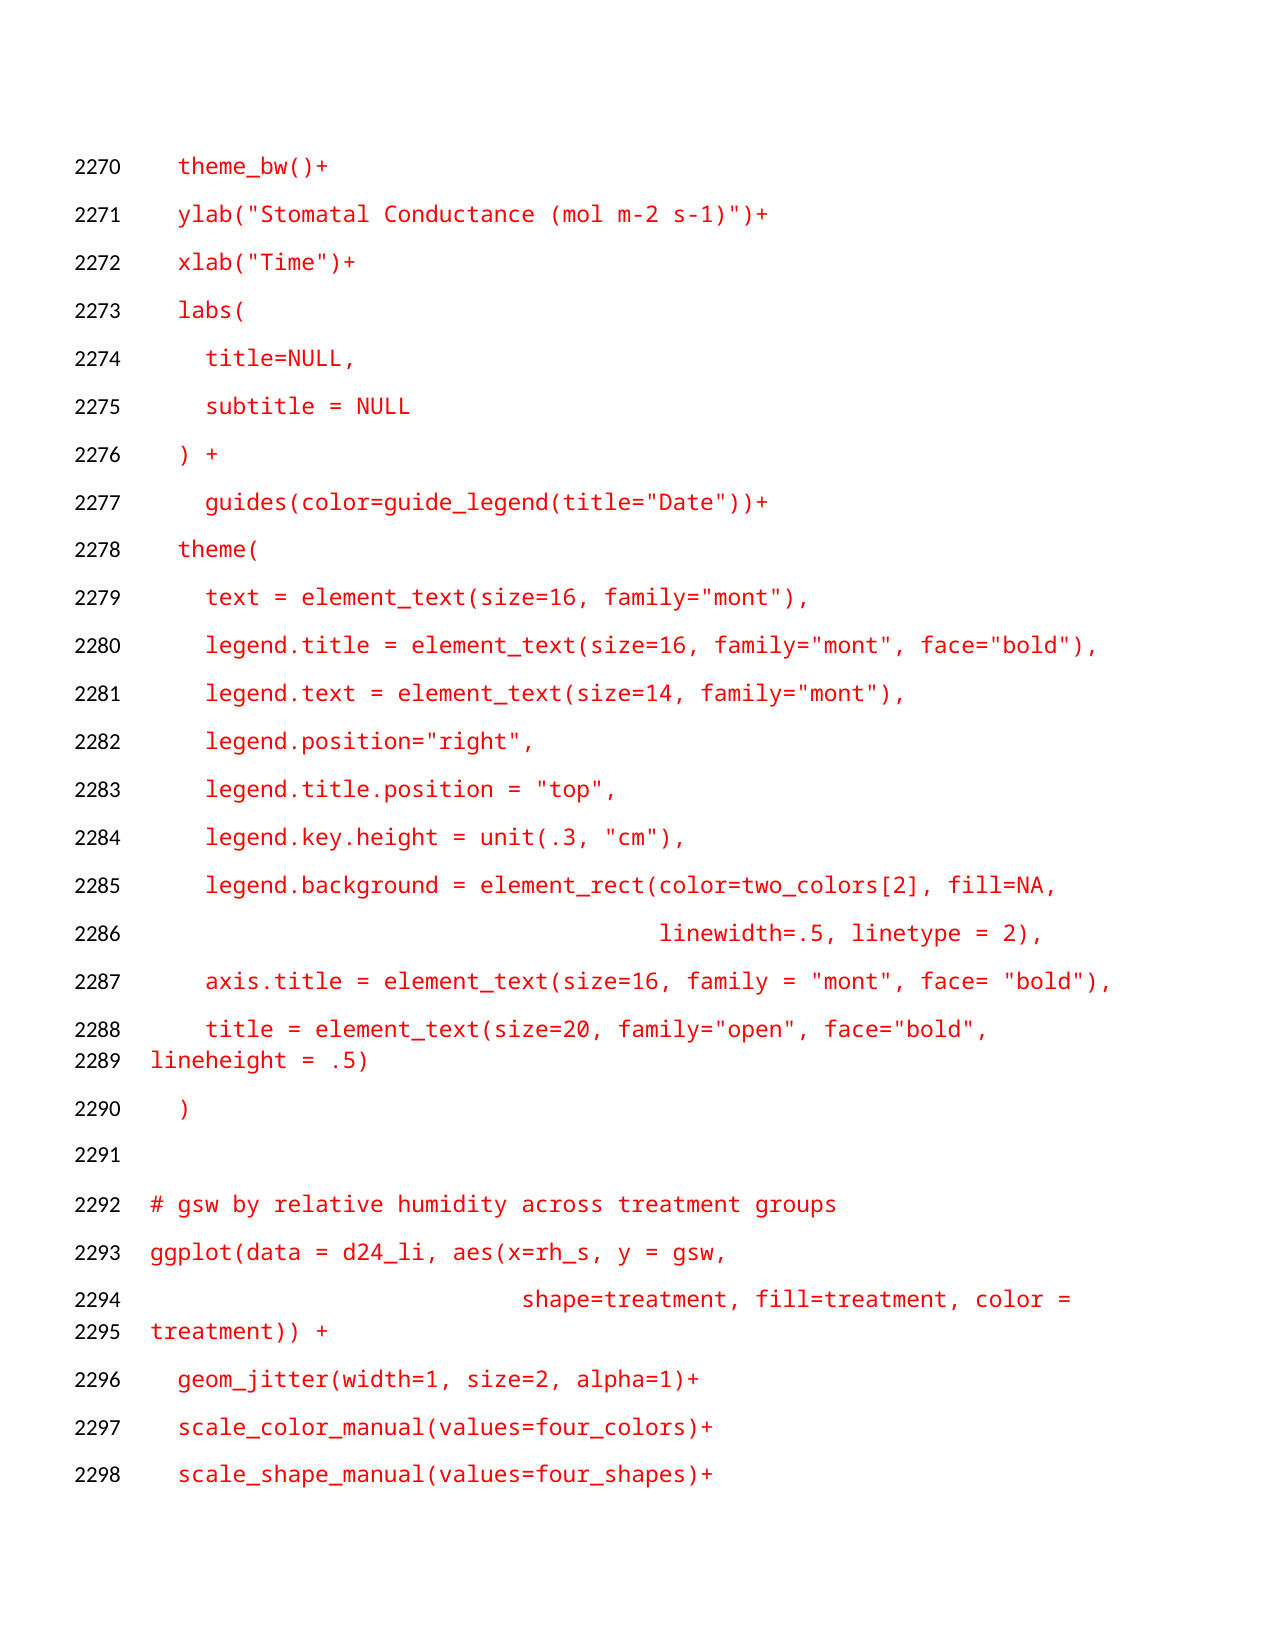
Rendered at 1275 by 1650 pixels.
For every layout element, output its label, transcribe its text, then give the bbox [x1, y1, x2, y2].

text ) [150, 1092, 1125, 1123]
text xlab("Time")+ [150, 246, 1125, 277]
text text = element_text(size=16, family="mont"), [150, 581, 1125, 612]
text scale_shape_manual(values=four_shapes)+ [150, 1458, 1125, 1489]
text theme_bw()+ [150, 150, 1125, 181]
text theme( [150, 533, 1125, 564]
text ) + [150, 437, 1125, 469]
text # gsw by relative humidity across treatment groups [150, 1187, 1125, 1219]
text ylab("Stomatal Conductance (mol m-2 s-1)")+ [150, 198, 1125, 229]
text labs( [150, 294, 1125, 325]
text legend.text = element_text(size=14, family="mont"), [150, 677, 1125, 708]
text legend.background = element_rect(color=two_colors[2], fill=NA, [150, 869, 1125, 900]
text legend.key.height = unit(.3, "cm"), [150, 821, 1125, 852]
text legend.position="right", [150, 725, 1125, 756]
text title = element_text(size=20, family="open", face="bold", lineheight = .5) [150, 1012, 1125, 1075]
text legend.title = element_text(size=16, family="mont", face="bold"), [150, 629, 1125, 660]
text scale_color_manual(values=four_colors)+ [150, 1410, 1125, 1442]
text shape=treatment, fill=treatment, color = treatment)) + [150, 1283, 1125, 1346]
text axis.title = element_text(size=16, family = "mont", face= "bold"), [150, 964, 1125, 996]
text ggplot(data = d24_li, aes(x=rh_s, y = gsw, [150, 1235, 1125, 1267]
text title=NULL, [150, 342, 1125, 373]
text geom_jitter(width=1, size=2, alpha=1)+ [150, 1362, 1125, 1394]
text subtitle = NULL [150, 389, 1125, 421]
text linewidth=.5, linetype = 2), [150, 917, 1125, 948]
text legend.title.position = "top", [150, 773, 1125, 804]
text guides(color=guide_legend(title="Date"))+ [150, 485, 1125, 517]
